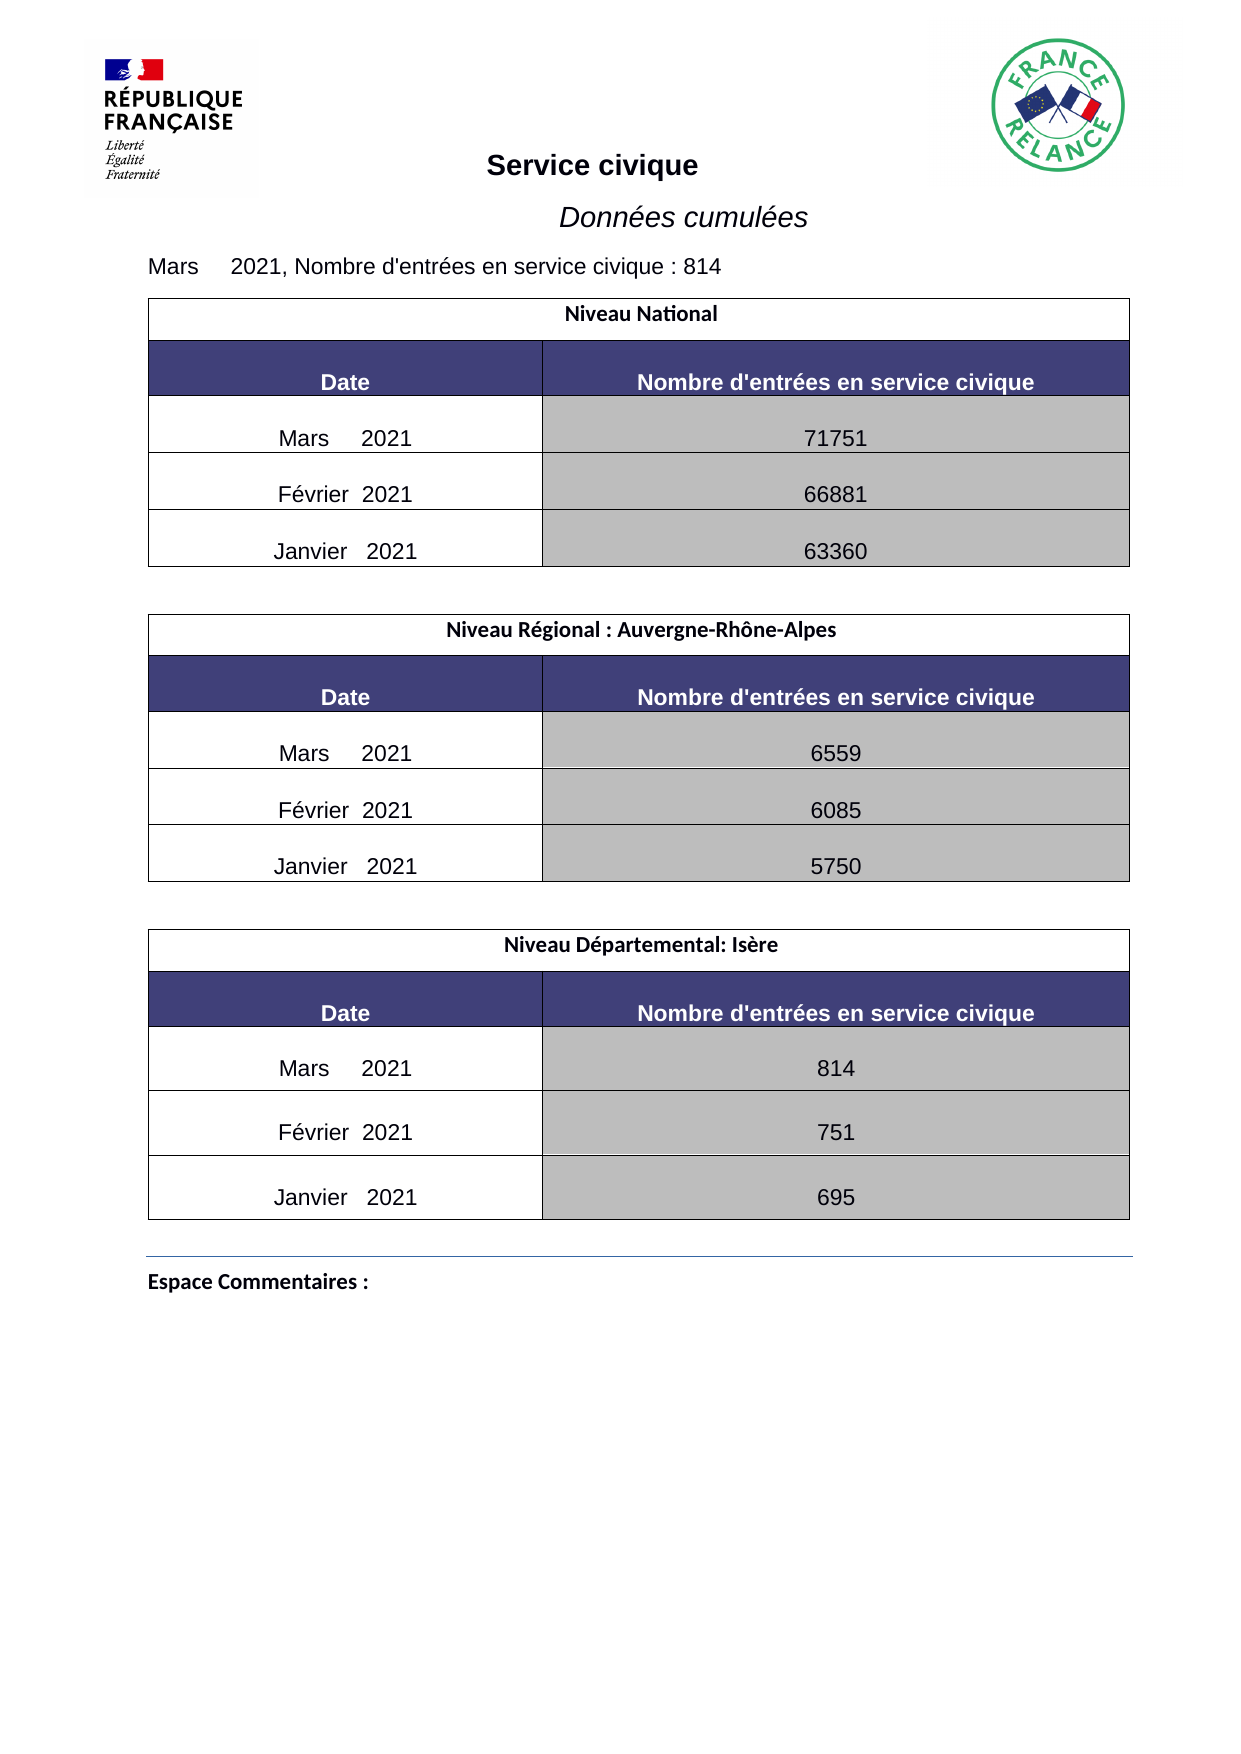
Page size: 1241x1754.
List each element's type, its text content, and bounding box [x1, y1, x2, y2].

table_cell Date [149, 972, 542, 1026]
table_cell Février 2021 [149, 453, 542, 509]
table_cell Mars 2021 [149, 1027, 542, 1090]
table_cell Nombre d'entrées en service civique [543, 656, 1129, 711]
picture [84, 39, 259, 198]
table_cell 751 [543, 1091, 1129, 1154]
table_header Niveau Départemental: Isère [149, 930, 1129, 971]
text Mars 2021, Nombre d'entrées en service civique : 814 [148, 253, 1093, 279]
table_cell 814 [543, 1027, 1129, 1090]
table_cell Janvier 2021 [149, 825, 542, 881]
text Espace Commentaires : [148, 1267, 1093, 1295]
table_cell 66881 [543, 453, 1129, 509]
table_cell Mars 2021 [149, 712, 542, 767]
table_header Niveau Régional : Auvergne-Rhône-Alpes [149, 615, 1129, 655]
table_cell Date [149, 341, 542, 395]
table_cell Février 2021 [149, 769, 542, 824]
table_cell Janvier 2021 [149, 510, 542, 566]
table_cell 695 [543, 1156, 1129, 1219]
table_header Niveau National [149, 299, 1129, 340]
table_cell 63360 [543, 510, 1129, 566]
table_cell Janvier 2021 [149, 1156, 542, 1219]
table_cell Date [149, 656, 542, 711]
table_cell 5750 [543, 825, 1129, 881]
picture [926, 17, 1184, 187]
table_cell Février 2021 [149, 1091, 542, 1154]
table_cell Mars 2021 [149, 396, 542, 452]
table_cell Nombre d'entrées en service civique [543, 972, 1129, 1026]
table_cell 6085 [543, 769, 1129, 824]
text Service civique [259, 148, 926, 181]
text Données cumulées [148, 200, 1093, 234]
table_cell Nombre d'entrées en service civique [543, 341, 1129, 395]
table_cell 71751 [543, 396, 1129, 452]
table_cell 6559 [543, 712, 1129, 767]
